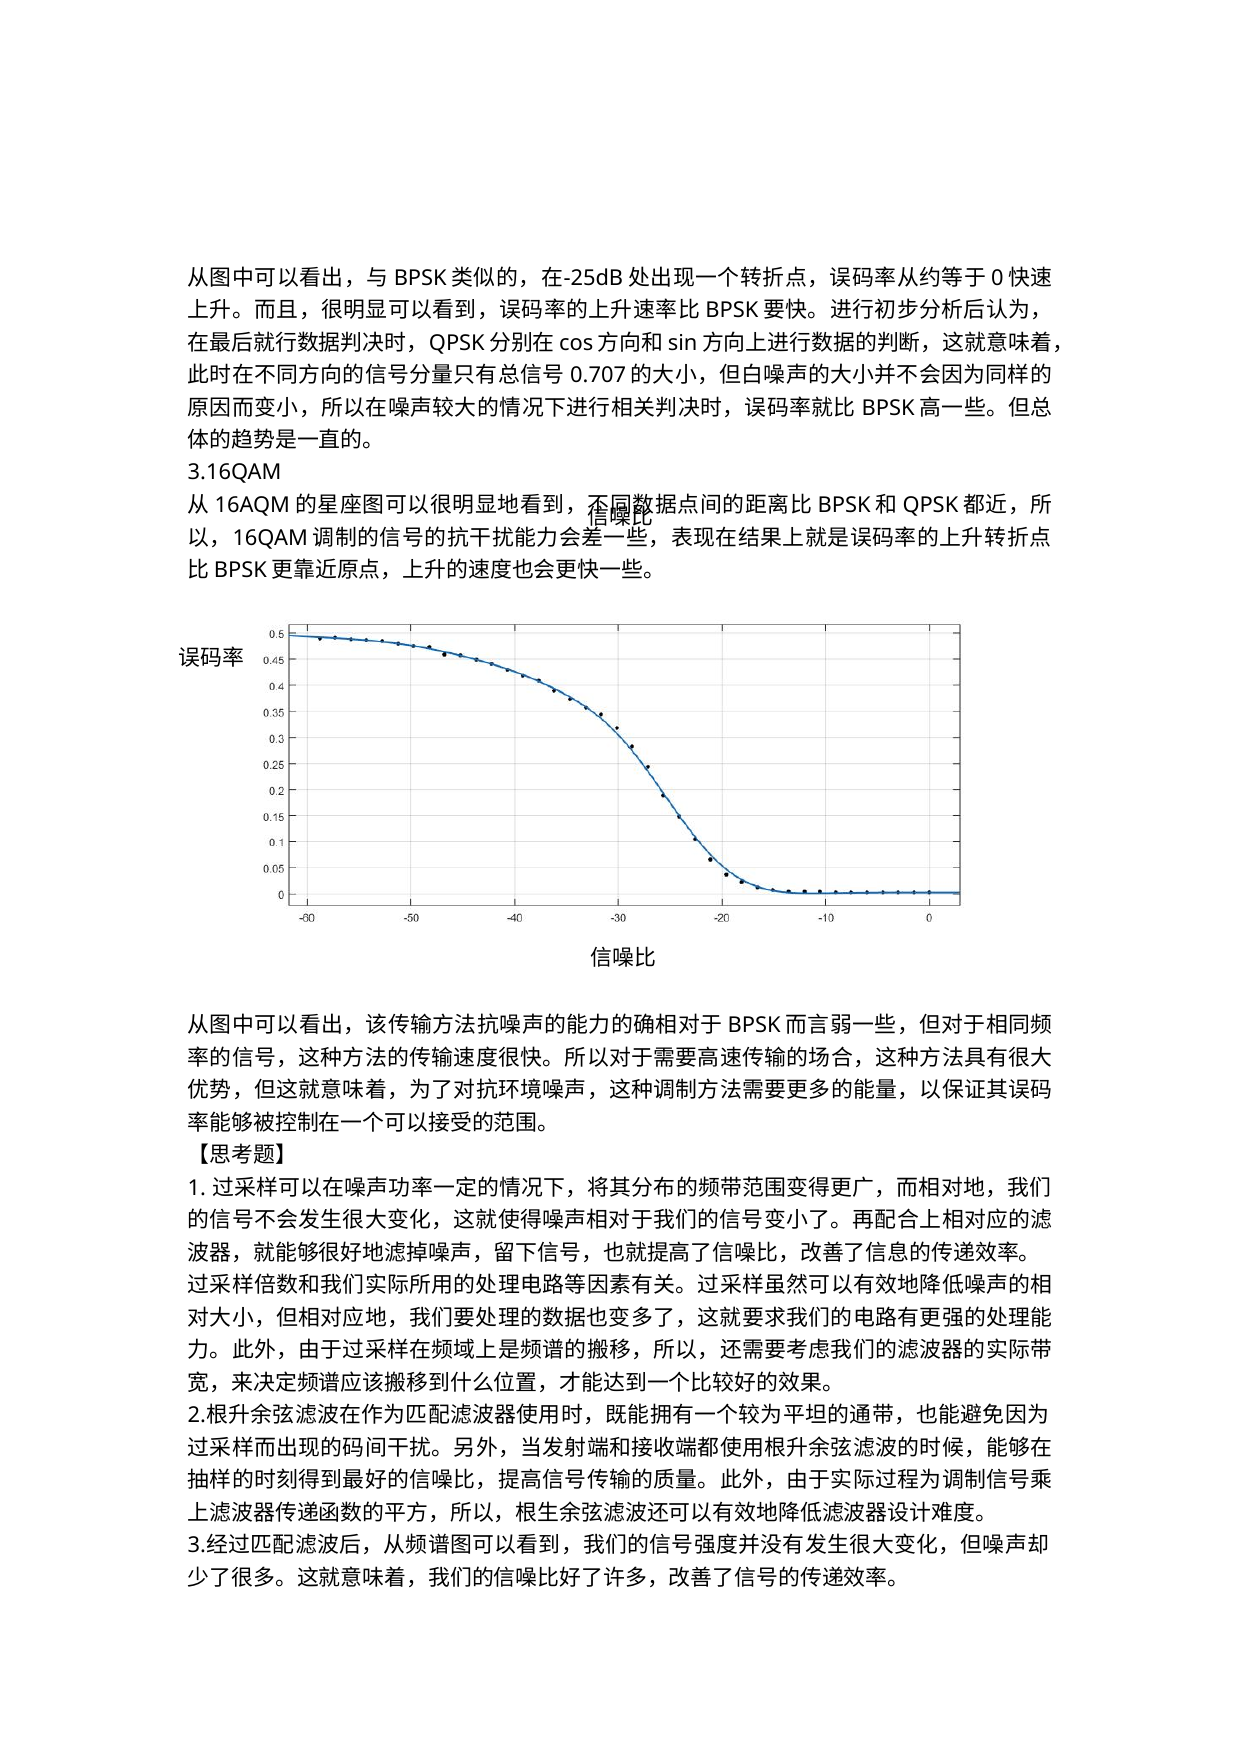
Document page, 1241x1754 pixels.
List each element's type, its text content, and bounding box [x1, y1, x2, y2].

text 从图中可以看出，该传输方法抗噪声的能力的确相对于BPSK而言弱一些，但对于相同频率的信号，这种方法的传输速度很快。所以对于需要高速传输的场合，这种方法具有很大优势，但这就意味着，为了对抗环境噪声，这种调制方法需要更多的能量，以保证其误码率能够被控制在一个可以接受的范围。 [187, 1007, 1053, 1137]
text 2.根升余弦滤波在作为匹配滤波器使用时，既能拥有一个较为平坦的通带，也能避免因为过采样而出现的码间干扰。另外，当发射端和接收端都使用根升余弦滤波的时候，能够在抽样的时刻得到最好的信噪比，提高信号传输的质量。此外，由于实际过程为调制信号乘上滤波器传递函数的平方，所以，根生余弦滤波还可以有效地降低滤波器设计难度。 [187, 1397, 1053, 1527]
text 3.经过匹配滤波后，从频谱图可以看到，我们的信号强度并没有发生很大变化，但噪声却少了很多。这就意味着，我们的信噪比好了许多，改善了信号的传递效率。 [187, 1527, 1053, 1592]
text 1. 过采样可以在噪声功率一定的情况下，将其分布的频带范围变得更广，而相对地，我们的信号不会发生很大变化，这就使得噪声相对于我们的信号变小了。再配合上相对应的滤波器，就能够很好地滤掉噪声，留下信号，也就提高了信噪比，改善了信息的传递效率。 [187, 1169, 1053, 1267]
text 【思考题】 [187, 1137, 1053, 1169]
text 3.16QAM [187, 454, 1053, 487]
picture [260, 598, 980, 925]
text 过采样倍数和我们实际所用的处理电路等因素有关。过采样虽然可以有效地降低噪声的相对大小，但相对应地，我们要处理的数据也变多了，这就要求我们的电路有更强的处理能力。此外，由于过采样在频域上是频谱的搬移，所以，还需要考虑我们的滤波器的实际带宽，来决定频谱应该搬移到什么位置，才能达到一个比较好的效果。 [187, 1267, 1053, 1397]
text 从图中可以看出，与BPSK类似的，在-25dB处出现一个转折点，误码率从约等于0快速上升。而且，很明显可以看到，误码率的上升速率比BPSK要快。进行初步分析后认为，在最后就行数据判决时，QPSK分别在cos方向和sin方向上进行数据的判断，这就意味着，此时在不同方向的信号分量只有总信号0.707的大小，但白噪声的大小并不会因为同样的原因而变小，所以在噪声较大的情况下进行相关判决时，误码率就比BPSK高一些。但总体的趋势是一直的。 [187, 259, 1053, 454]
text 从16AQM的星座图可以很明显地看到，不同数据点间的距离比BPSK和QPSK都近，所以，16QAM调制的信号的抗干扰能力会差一些，表现在结果上就是误码率的上升转折点比BPSK更靠近原点，上升的速度也会更快一些。 [187, 487, 1053, 584]
